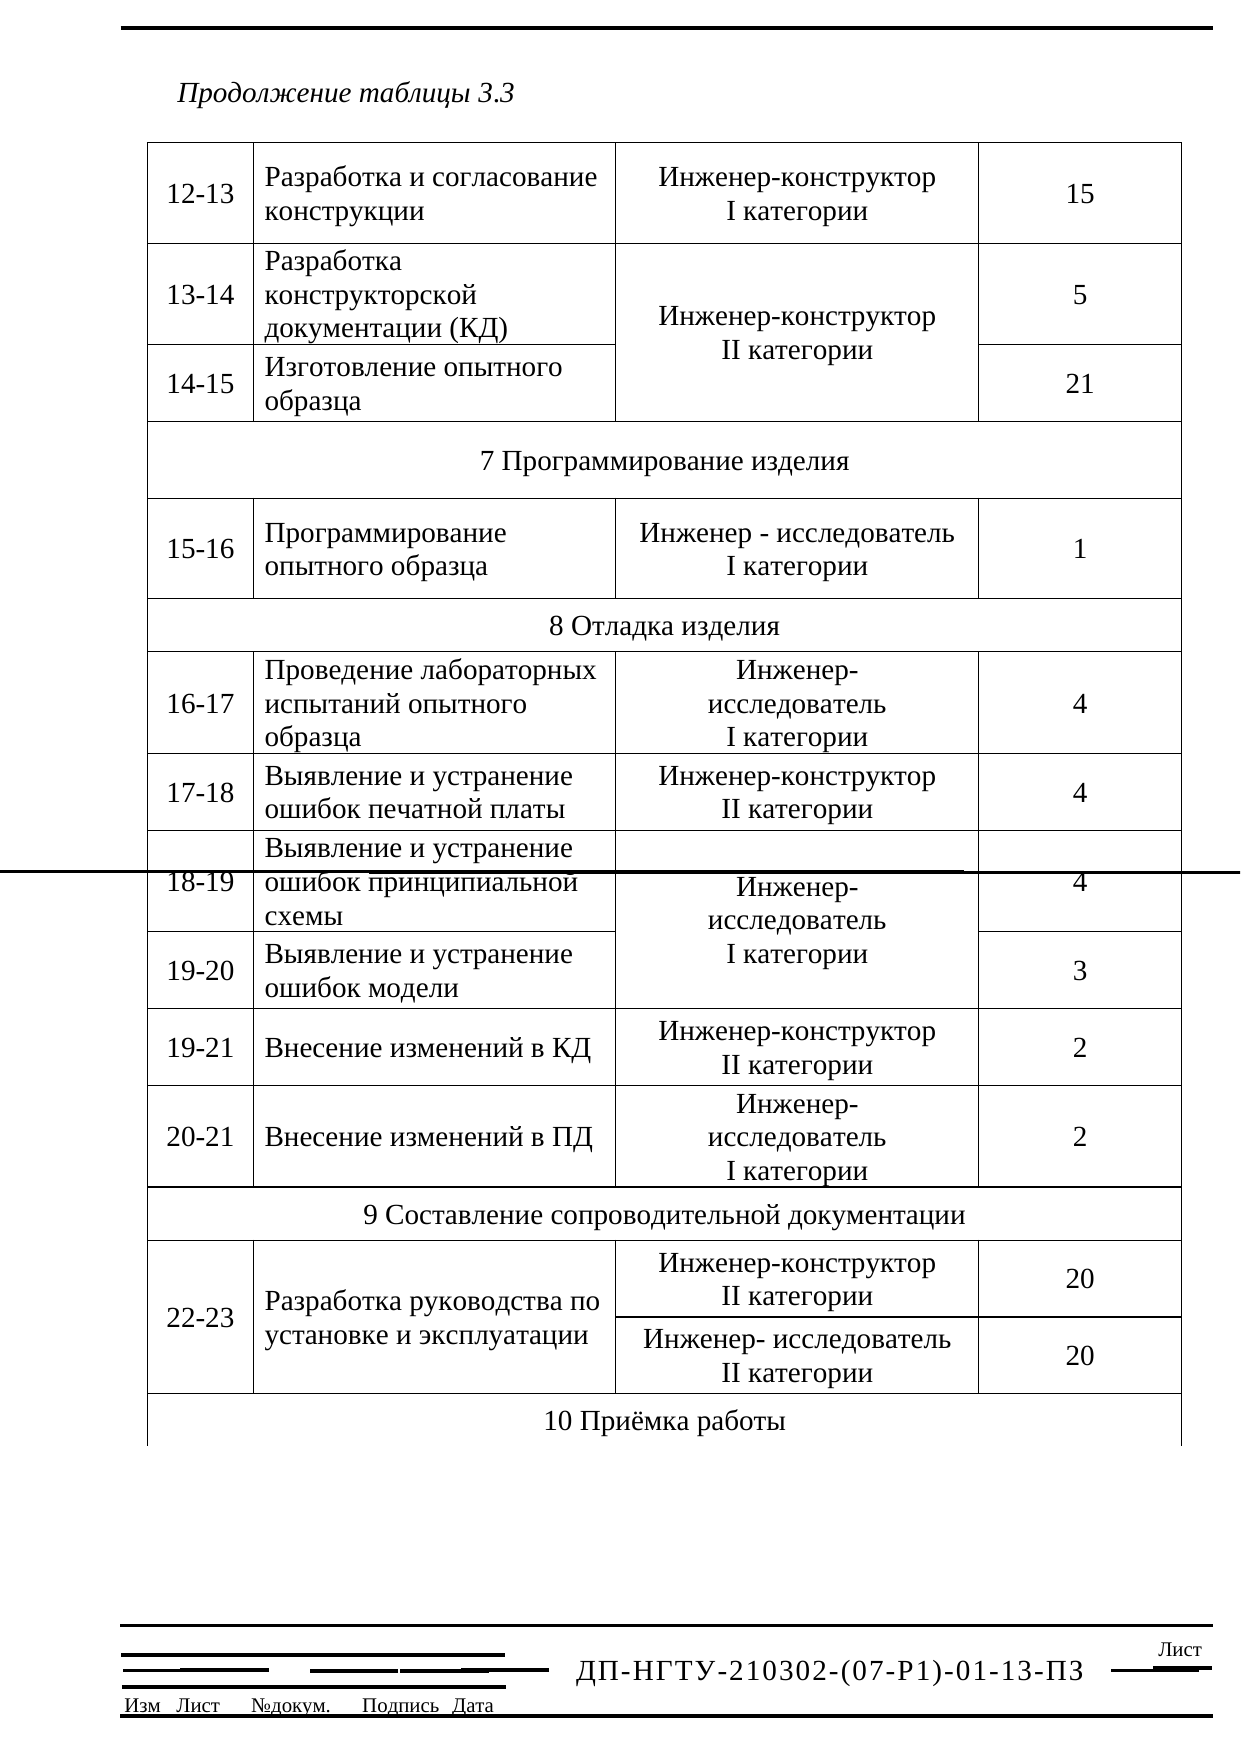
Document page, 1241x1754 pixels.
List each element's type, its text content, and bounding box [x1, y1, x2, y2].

table_cell Выявление и устранение ошибок принципиальной схемы [254, 831, 615, 931]
table_cell 13-14 [148, 244, 253, 344]
table_cell 21 [979, 345, 1181, 421]
table_cell 20 [979, 1241, 1181, 1316]
table_header 12-13 [148, 143, 253, 242]
table_cell Инженер- исследователь II категории [616, 1318, 978, 1393]
table_cell 18-19 [148, 831, 253, 931]
table_cell Инженер-конструктор II категории [616, 754, 978, 829]
table_cell Внесение изменений в ПД [254, 1086, 615, 1186]
text Продолжение таблицы 3.3 [177, 75, 1152, 108]
table_header 15 [979, 143, 1181, 242]
table_cell Инженер- исследователь I категории [616, 831, 978, 1008]
table_cell 2 [979, 1009, 1181, 1085]
table_cell 4 [979, 652, 1181, 753]
table_cell 4 [979, 754, 1181, 829]
table_cell 1 [979, 499, 1181, 598]
table_cell 20-21 [148, 1086, 253, 1186]
table_cell 7 Программирование изделия [148, 422, 1181, 498]
table_cell 10 Приёмка работы [148, 1394, 1181, 1446]
table_cell Разработка конструкторской документации (КД) [254, 244, 615, 344]
table_cell 16-17 [148, 652, 253, 753]
table_cell Программирование опытного образца [254, 499, 615, 598]
table_cell Выявление и устранение ошибок модели [254, 932, 615, 1008]
table_cell Инженер- исследователь I категории [616, 1086, 978, 1186]
table_cell 2 [979, 1086, 1181, 1186]
table_cell 15-16 [148, 499, 253, 598]
table_cell Выявление и устранение ошибок печатной платы [254, 754, 615, 829]
table_cell 19-21 [148, 1009, 253, 1085]
table_cell Изготовление опытного образца [254, 345, 615, 421]
table_cell 20 [979, 1318, 1181, 1393]
table_cell 17-18 [148, 754, 253, 829]
table_cell Инженер-конструктор II категории [616, 244, 978, 421]
table_cell Разработка руководства по установке и эксплуатации [254, 1241, 615, 1393]
table_cell 8 Отладка изделия [148, 599, 1181, 651]
table_cell 19-20 [148, 932, 253, 1008]
table_cell 14-15 [148, 345, 253, 421]
table_cell Инженер- исследователь I категории [616, 652, 978, 753]
table_cell Инженер-конструктор II категории [616, 1009, 978, 1085]
table_cell Инженер - исследователь I категории [616, 499, 978, 598]
table_cell Внесение изменений в КД [254, 1009, 615, 1085]
table_cell 9 Составление сопроводительной документации [148, 1188, 1181, 1239]
table_cell 3 [979, 932, 1181, 1008]
table_cell 4 [979, 831, 1181, 931]
table_header Разработка и согласование конструкции [254, 143, 615, 242]
table_header Инженер-конструктор I категории [616, 143, 978, 242]
table_cell Проведение лабораторных испытаний опытного образца [254, 652, 615, 753]
table_cell Инженер-конструктор II категории [616, 1241, 978, 1316]
table_cell 5 [979, 244, 1181, 344]
table_cell 22-23 [148, 1241, 253, 1393]
